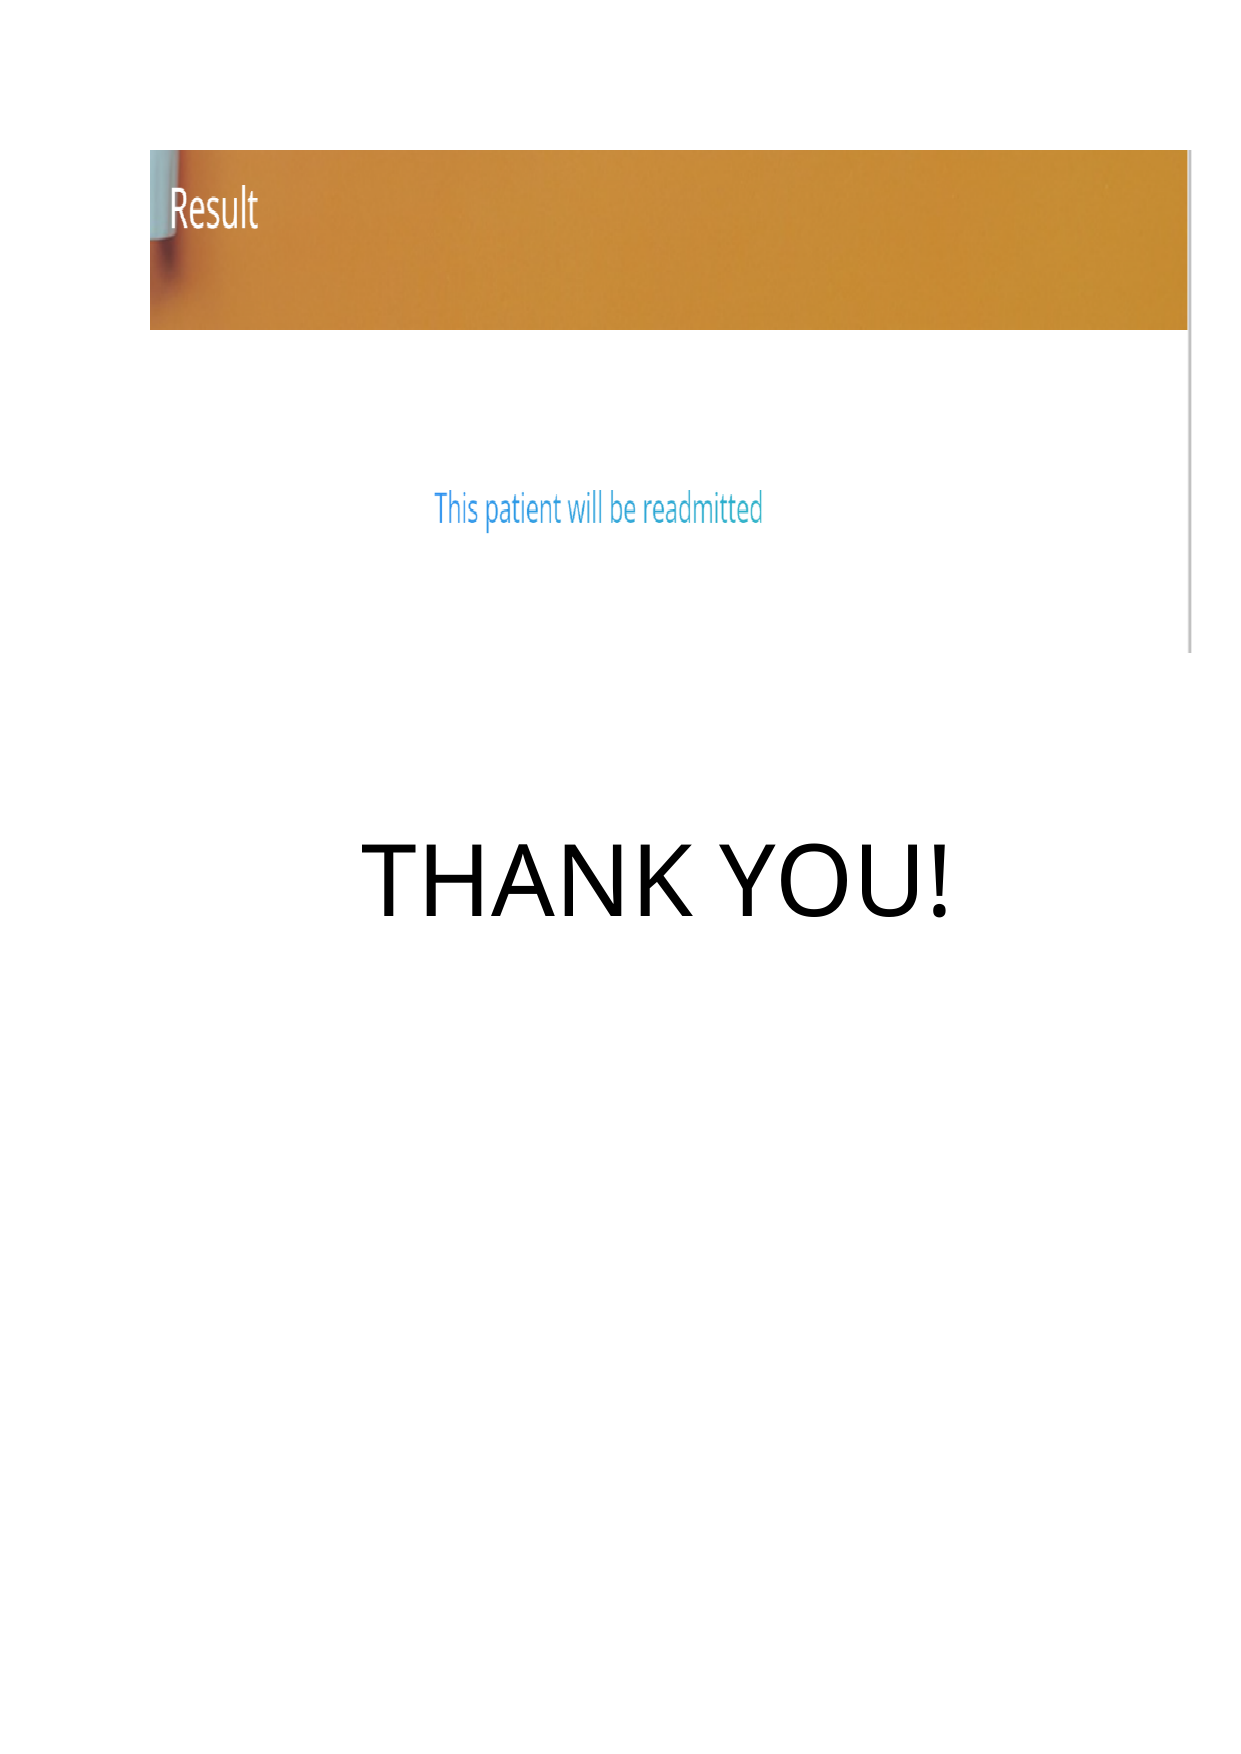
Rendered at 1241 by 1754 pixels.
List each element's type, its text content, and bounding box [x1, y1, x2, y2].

text THANK YOU! [150, 671, 1090, 946]
picture [150, 150, 1192, 653]
